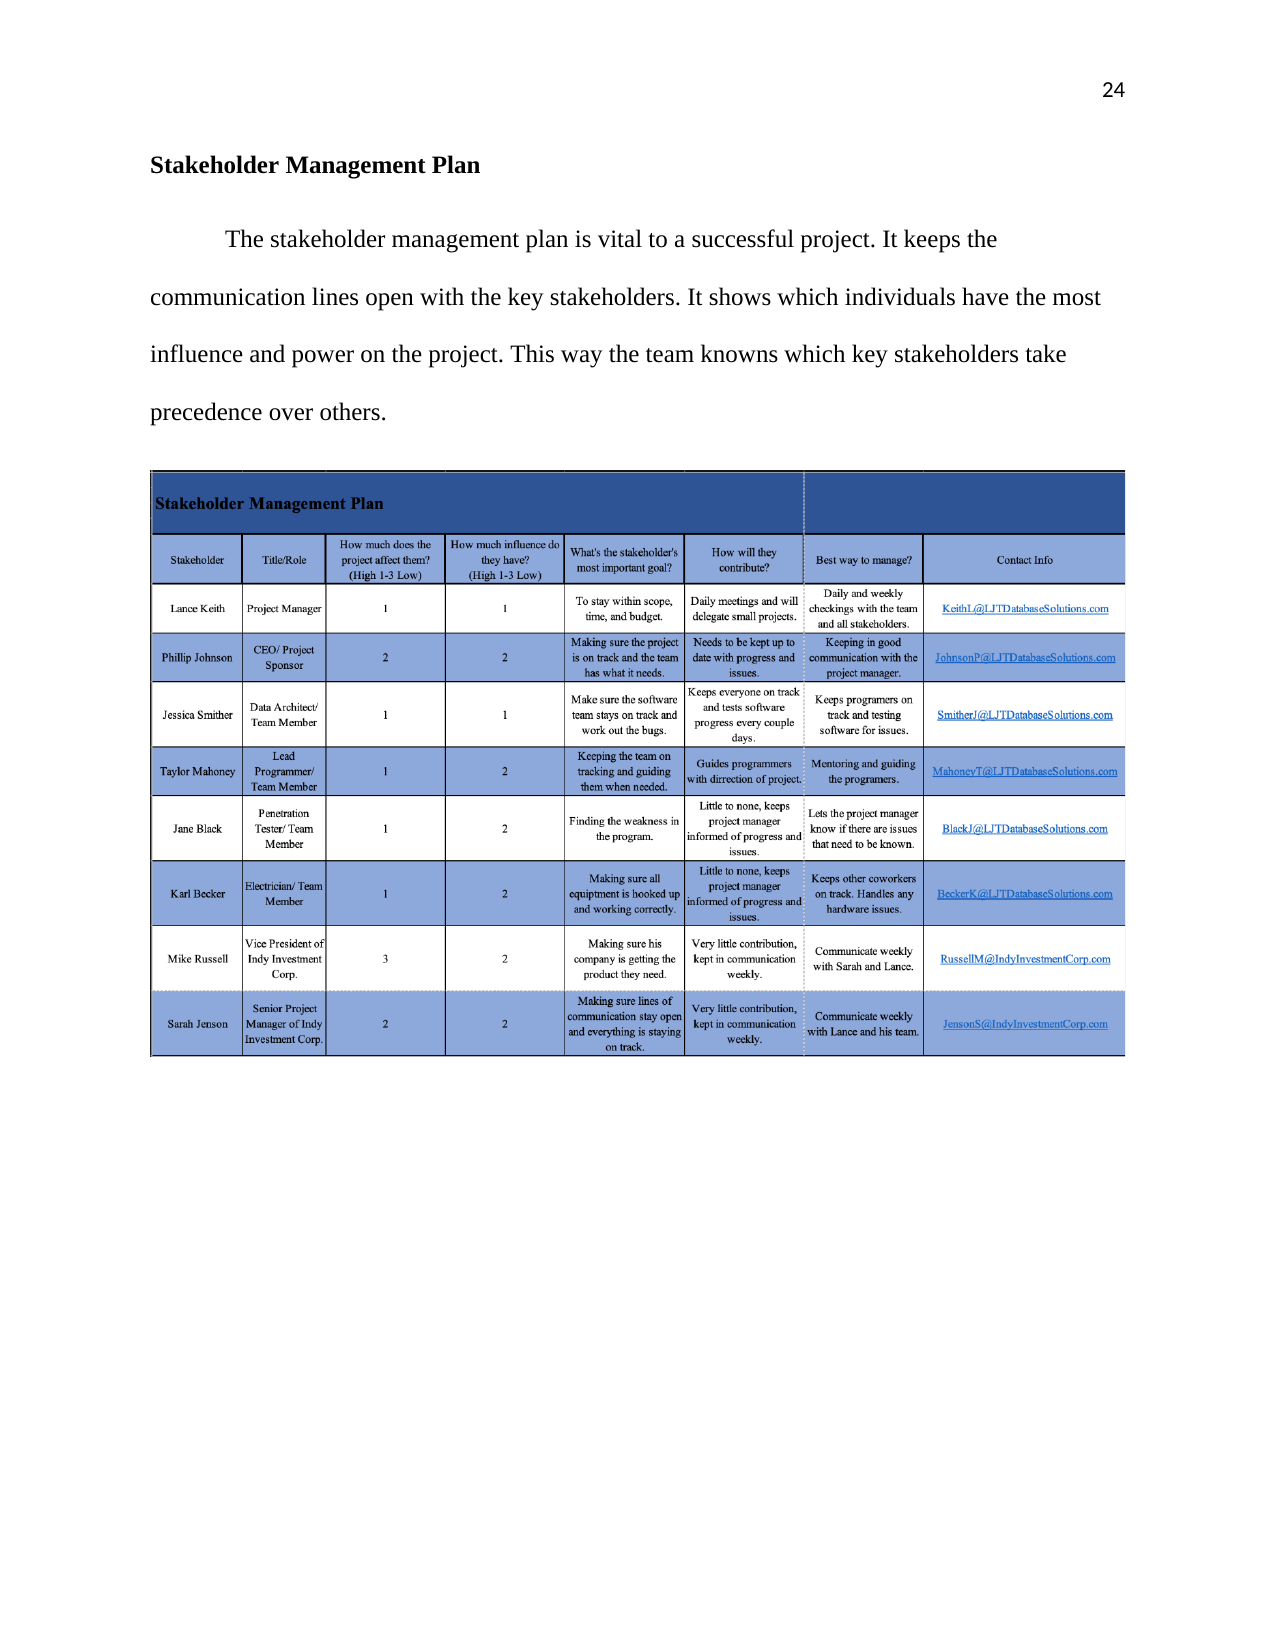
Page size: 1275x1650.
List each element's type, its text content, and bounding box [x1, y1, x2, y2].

text The stakeholder management plan is vital to a successful project. It keeps the communication lines open with the key stakeholders. It shows which individuals have the most influence and power on the project. This way the team knowns which key stakeholders take precedence over others. [150, 224, 1125, 425]
text Stakeholder Management Plan [150, 150, 1125, 179]
picture [150, 470, 1125, 1057]
